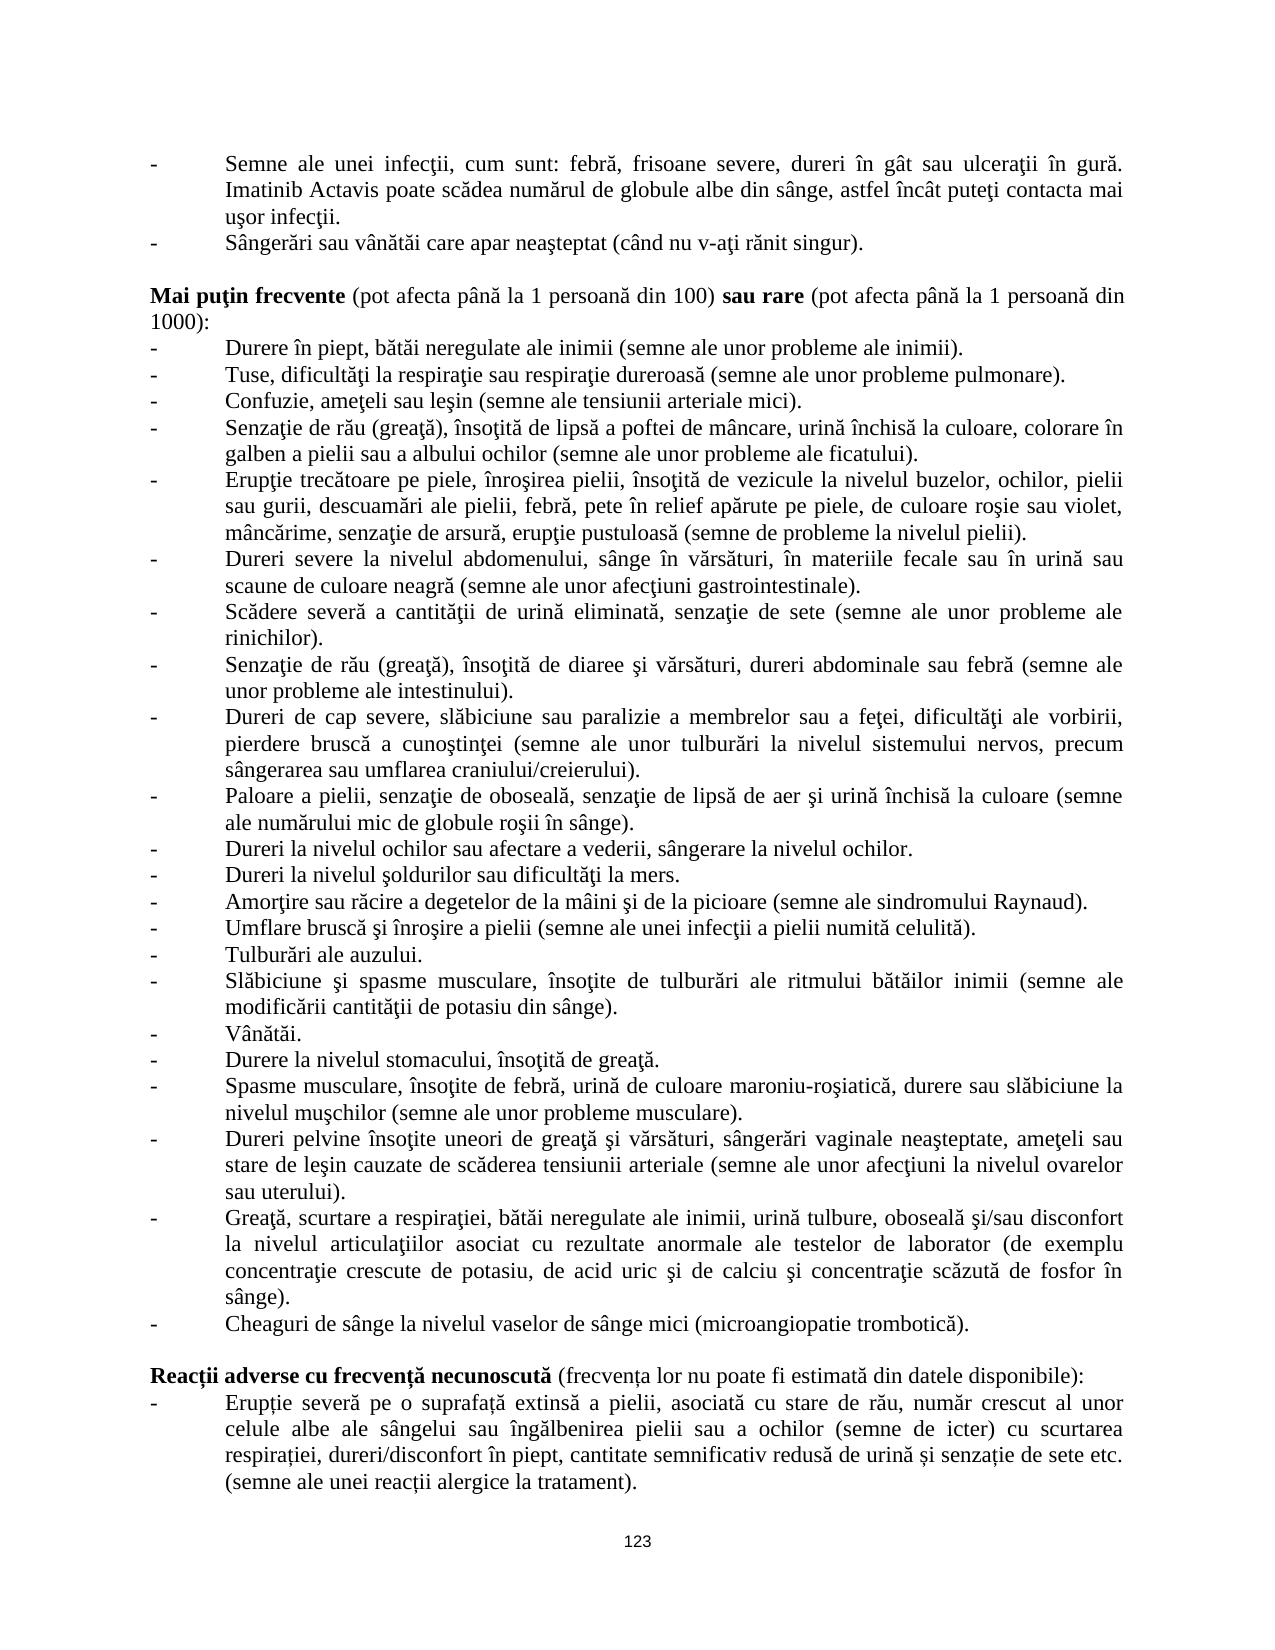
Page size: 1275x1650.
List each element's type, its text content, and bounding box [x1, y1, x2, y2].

list Dureri la nivelul şoldurilor sau dificultăţi la mers. [150, 862, 1125, 888]
list Dureri la nivelul ochilor sau afectare a vederii, sângerare la nivelul ochilor. [150, 835, 1125, 862]
list Senzaţie de rău (greaţă), însoţită de lipsă a poftei de mâncare, urină închisă la culoare, colorare în galben a pielii sau a albului ochilor (semne ale unor probleme ale ficatului). [150, 413, 1125, 466]
list Slăbiciune şi spasme musculare, însoţite de tulburări ale ritmului bătăilor inimii (semne ale modificării cantităţii de potasiu din sânge). [150, 967, 1125, 1020]
list Dureri severe la nivelul abdomenului, sânge în vărsături, în materiile fecale sau în urină sau scaune de culoare neagră (semne ale unor afecţiuni gastrointestinale). [150, 545, 1125, 598]
list Paloare a pielii, senzaţie de oboseală, senzaţie de lipsă de aer şi urină închisă la culoare (semne ale numărului mic de globule roşii în sânge). [150, 782, 1125, 835]
list Umflare bruscă şi înroşire a pielii (semne ale unei infecţii a pielii numită celulită). [150, 914, 1125, 941]
list Tulburări ale auzului. [150, 941, 1125, 967]
list Cheaguri de sânge la nivelul vaselor de sânge mici (microangiopatie trombotică). [150, 1309, 1125, 1336]
list Erupție severă pe o suprafață extinsă a pielii, asociată cu stare de rău, număr crescut al unor celule albe ale sângelui sau îngălbenirea pielii sau a ochilor (semne de icter) cu scurtarea respirației, dureri/disconfort în piept, cantitate semnificativ redusă de urină și senzație de sete etc. (semne ale unei reacții alergice la tratament). [150, 1389, 1125, 1494]
list Tuse, dificultăţi la respiraţie sau respiraţie dureroasă (semne ale unor probleme pulmonare). [150, 361, 1125, 387]
list Confuzie, ameţeli sau leşin (semne ale tensiunii arteriale mici). [150, 387, 1125, 413]
list Amorţire sau răcire a degetelor de la mâini şi de la picioare (semne ale sindromului Raynaud). [150, 888, 1125, 914]
list Sângerări sau vânătăi care apar neaşteptat (când nu v-aţi rănit singur). [150, 229, 1125, 255]
list Erupţie trecătoare pe piele, înroşirea pielii, însoţită de vezicule la nivelul buzelor, ochilor, pielii sau gurii, descuamări ale pielii, febră, pete în relief apărute pe piele, de culoare roşie sau violet, mâncărime, senzaţie de arsură, erupţie pustuloasă (semne de probleme la nivelul pielii). [150, 466, 1125, 545]
list Dureri de cap severe, slăbiciune sau paralizie a membrelor sau a feţei, dificultăţi ale vorbirii, pierdere bruscă a cunoştinţei (semne ale unor tulburări la nivelul sistemului nervos, precum sângerarea sau umflarea craniului/creierului). [150, 703, 1125, 782]
list Dureri pelvine însoţite uneori de greaţă şi vărsături, sângerări vaginale neaşteptate, ameţeli sau stare de leşin cauzate de scăderea tensiunii arteriale (semne ale unor afecţiuni la nivelul ovarelor sau uterului). [150, 1125, 1125, 1204]
list Semne ale unei infecţii, cum sunt: febră, frisoane severe, dureri în gât sau ulceraţii în gură. Imatinib Actavis poate scădea numărul de globule albe din sânge, astfel încât puteţi contacta mai uşor infecţii. [150, 150, 1125, 229]
list Scădere severă a cantităţii de urină eliminată, senzaţie de sete (semne ale unor probleme ale rinichilor). [150, 598, 1125, 651]
text Reacții adverse cu frecvență necunoscută (frecvența lor nu poate fi estimată din datele disponibile): [150, 1362, 1125, 1389]
list Spasme musculare, însoţite de febră, urină de culoare maroniu-roşiatică, durere sau slăbiciune la nivelul muşchilor (semne ale unor probleme musculare). [150, 1072, 1125, 1125]
text Mai puţin frecvente (pot afecta până la 1 persoană din 100) sau rare (pot afecta până la 1 persoană din 1000): [150, 282, 1125, 334]
list Durere în piept, bătăi neregulate ale inimii (semne ale unor probleme ale inimii). [150, 334, 1125, 361]
list Senzaţie de rău (greaţă), însoţită de diaree şi vărsături, dureri abdominale sau febră (semne ale unor probleme ale intestinului). [150, 651, 1125, 703]
list Durere la nivelul stomacului, însoţită de greaţă. [150, 1046, 1125, 1072]
list Greaţă, scurtare a respiraţiei, bătăi neregulate ale inimii, urină tulbure, oboseală şi/sau disconfort la nivelul articulaţiilor asociat cu rezultate anormale ale testelor de laborator (de exemplu concentraţie crescute de potasiu, de acid uric şi de calciu şi concentraţie scăzută de fosfor în sânge). [150, 1204, 1125, 1309]
list Vânătăi. [150, 1020, 1125, 1046]
